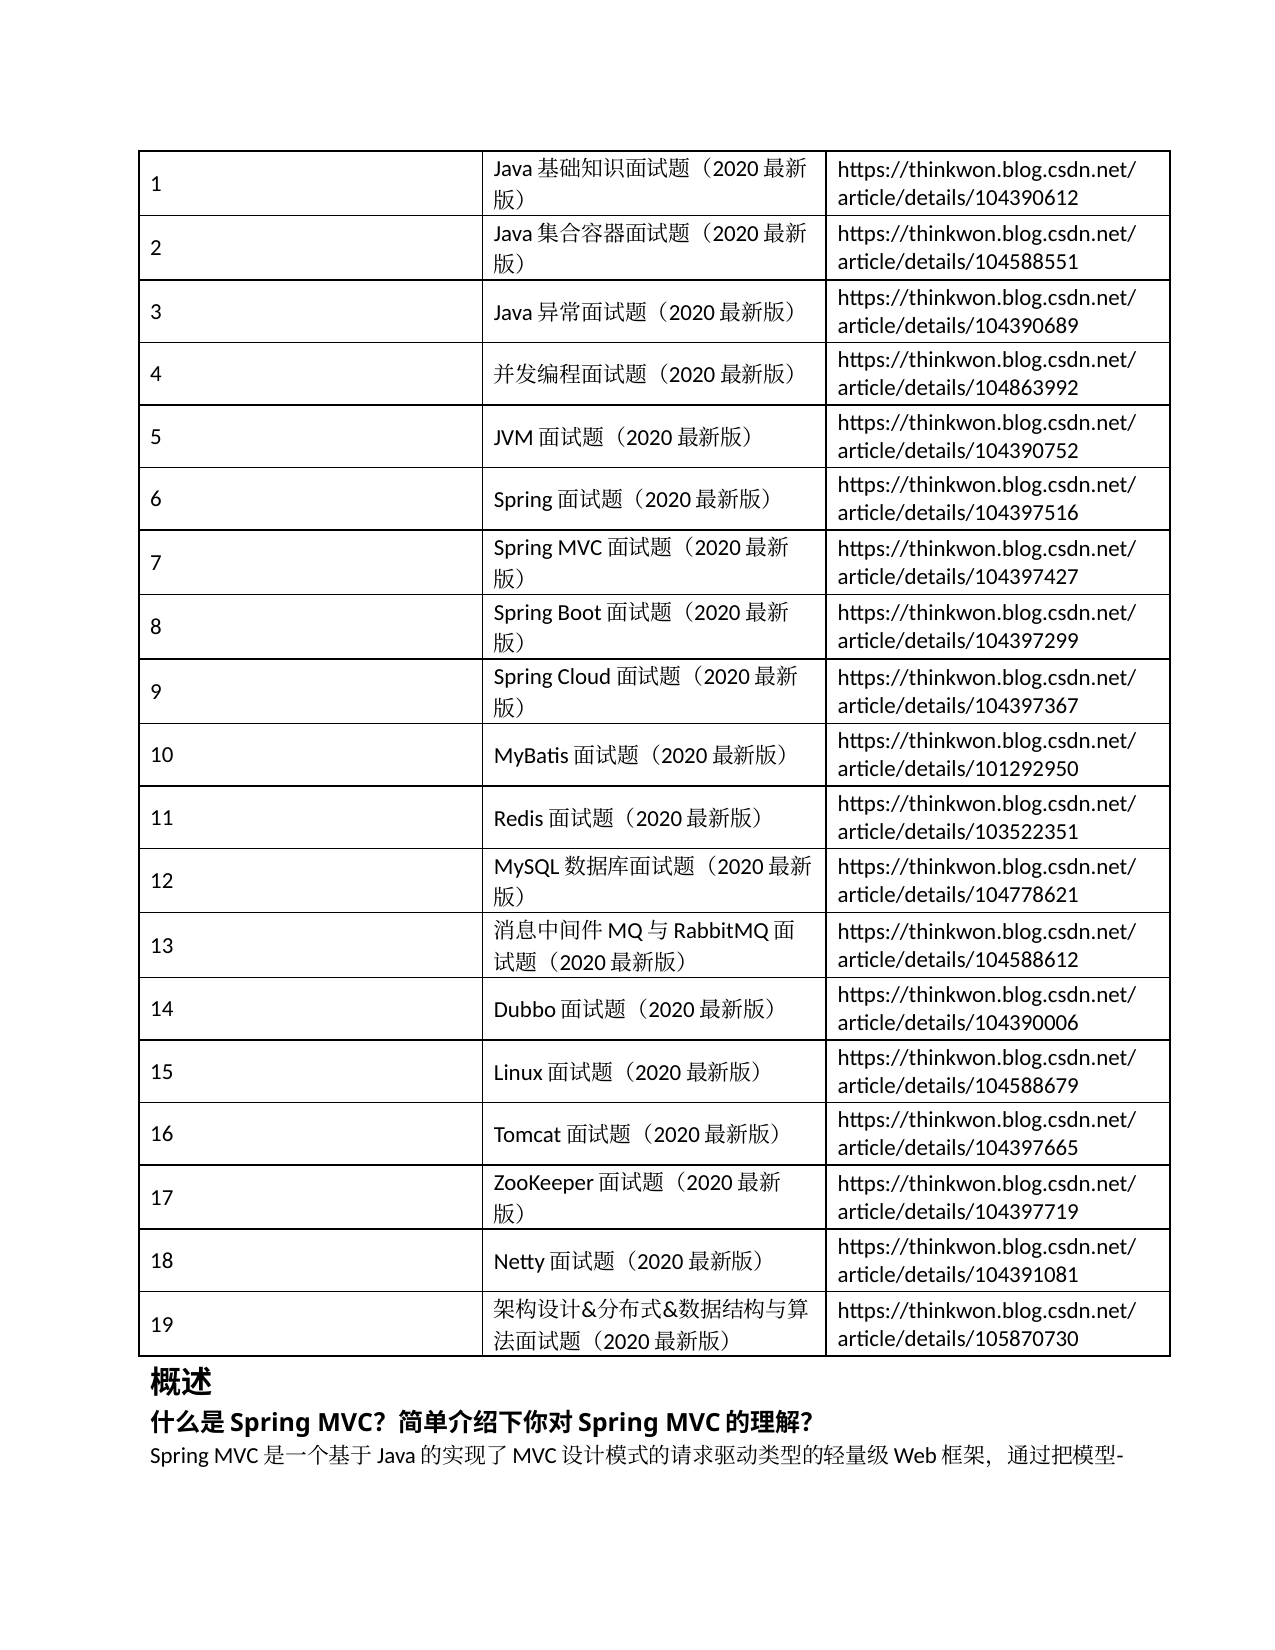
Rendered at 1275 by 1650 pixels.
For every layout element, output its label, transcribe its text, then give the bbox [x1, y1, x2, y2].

table_cell 4 [140, 343, 482, 404]
table_cell 3 [140, 281, 482, 341]
table_cell ZooKeeper面试题（2020最新版） [483, 1166, 825, 1228]
table_cell JVM面试题（2020最新版） [483, 406, 825, 466]
table_cell 消息中间件MQ与RabbitMQ面试题（2020最新版） [483, 913, 825, 976]
table_cell https://thinkwon.blog.csdn.net/article/details/104588551 [827, 216, 1169, 279]
table_cell 12 [140, 849, 482, 912]
table_cell https://thinkwon.blog.csdn.net/article/details/103522351 [827, 787, 1169, 847]
table_cell https://thinkwon.blog.csdn.net/article/details/104397299 [827, 595, 1169, 658]
table_cell 9 [140, 660, 482, 722]
table_cell https://thinkwon.blog.csdn.net/article/details/104778621 [827, 849, 1169, 912]
table_cell 2 [140, 216, 482, 279]
table_cell 11 [140, 787, 482, 847]
table_cell Netty面试题（2020最新版） [483, 1230, 825, 1291]
table_cell 18 [140, 1230, 482, 1291]
table_cell https://thinkwon.blog.csdn.net/article/details/104588612 [827, 913, 1169, 976]
table_cell https://thinkwon.blog.csdn.net/article/details/104397367 [827, 660, 1169, 722]
table_cell https://thinkwon.blog.csdn.net/article/details/104397427 [827, 531, 1169, 593]
table_cell Spring Cloud面试题（2020最新版） [483, 660, 825, 722]
table_cell Tomcat面试题（2020最新版） [483, 1103, 825, 1164]
table_cell https://thinkwon.blog.csdn.net/article/details/104397516 [827, 468, 1169, 529]
table_cell Spring Boot面试题（2020最新版） [483, 595, 825, 658]
table_cell 5 [140, 406, 482, 466]
table_cell Java集合容器面试题（2020最新版） [483, 216, 825, 279]
table_cell 14 [140, 978, 482, 1039]
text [150, 1438, 1125, 1470]
table_cell 6 [140, 468, 482, 529]
table_cell https://thinkwon.blog.csdn.net/article/details/104390612 [827, 152, 1169, 214]
table_cell https://thinkwon.blog.csdn.net/article/details/104397665 [827, 1103, 1169, 1164]
table_cell 并发编程面试题（2020最新版） [483, 343, 825, 404]
table_cell 13 [140, 913, 482, 976]
table_cell 7 [140, 531, 482, 593]
table_cell 1 [140, 152, 482, 214]
table_cell https://thinkwon.blog.csdn.net/article/details/104391081 [827, 1230, 1169, 1291]
table_cell https://thinkwon.blog.csdn.net/article/details/105870730 [827, 1292, 1169, 1355]
table_cell MyBatis面试题（2020最新版） [483, 724, 825, 785]
table_cell https://thinkwon.blog.csdn.net/article/details/104588679 [827, 1041, 1169, 1101]
table_cell 15 [140, 1041, 482, 1101]
table_cell 架构设计&分布式&数据结构与算法面试题（2020最新版） [483, 1292, 825, 1355]
table_cell Linux面试题（2020最新版） [483, 1041, 825, 1101]
table_cell https://thinkwon.blog.csdn.net/article/details/101292950 [827, 724, 1169, 785]
table_cell https://thinkwon.blog.csdn.net/article/details/104390689 [827, 281, 1169, 341]
table_cell Java异常面试题（2020最新版） [483, 281, 825, 341]
table_cell Redis面试题（2020最新版） [483, 787, 825, 847]
table_cell Spring面试题（2020最新版） [483, 468, 825, 529]
table_cell https://thinkwon.blog.csdn.net/article/details/104390752 [827, 406, 1169, 466]
table_cell https://thinkwon.blog.csdn.net/article/details/104397719 [827, 1166, 1169, 1228]
table_cell Spring MVC面试题（2020最新版） [483, 531, 825, 593]
table_cell 8 [140, 595, 482, 658]
table_cell MySQL数据库面试题（2020最新版） [483, 849, 825, 912]
table_cell 17 [140, 1166, 482, 1228]
table_cell 10 [140, 724, 482, 785]
table_cell Dubbo面试题（2020最新版） [483, 978, 825, 1039]
table_cell Java基础知识面试题（2020最新版） [483, 152, 825, 214]
table_cell https://thinkwon.blog.csdn.net/article/details/104863992 [827, 343, 1169, 404]
table_cell 19 [140, 1292, 482, 1355]
table_cell https://thinkwon.blog.csdn.net/article/details/104390006 [827, 978, 1169, 1039]
table_cell 16 [140, 1103, 482, 1164]
